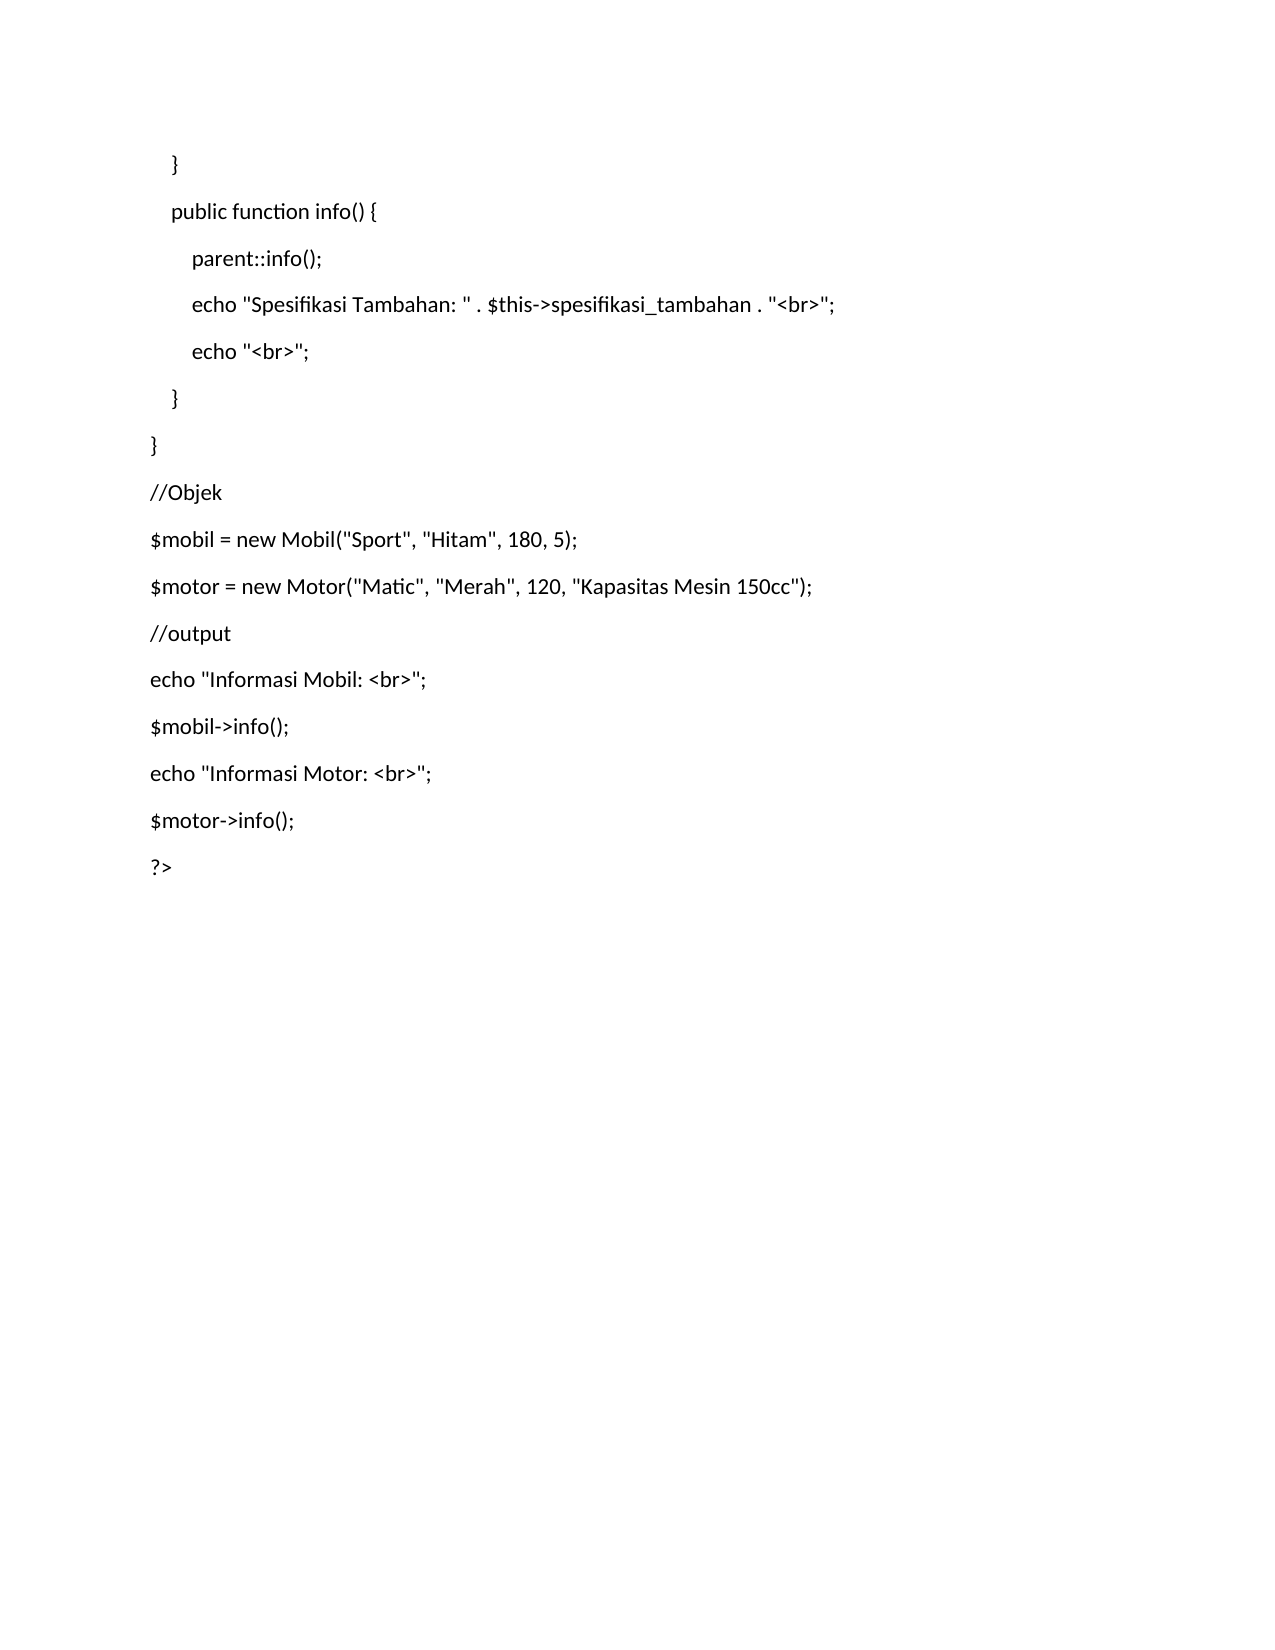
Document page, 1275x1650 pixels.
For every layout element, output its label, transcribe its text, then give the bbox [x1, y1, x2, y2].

text public function info() { [150, 197, 1125, 225]
text $motor = new Motor("Matic", "Merah", 120, "Kapasitas Mesin 150cc"); [150, 572, 1125, 600]
text //Objek [150, 478, 1125, 506]
text } [150, 150, 1125, 178]
text $motor->info(); [150, 806, 1125, 834]
text $mobil->info(); [150, 712, 1125, 741]
text parent::info(); [150, 244, 1125, 272]
text echo "Informasi Mobil: <br>"; [150, 666, 1125, 694]
text $mobil = new Mobil("Sport", "Hitam", 180, 5); [150, 525, 1125, 553]
text //output [150, 619, 1125, 647]
text ?> [150, 853, 1125, 881]
text echo "Informasi Motor: <br>"; [150, 759, 1125, 787]
text echo "Spesifikasi Tambahan: " . $this->spesifikasi_tambahan . "<br>"; [150, 291, 1125, 319]
text } [150, 431, 1125, 459]
text } [150, 384, 1125, 412]
text echo "<br>"; [150, 337, 1125, 366]
